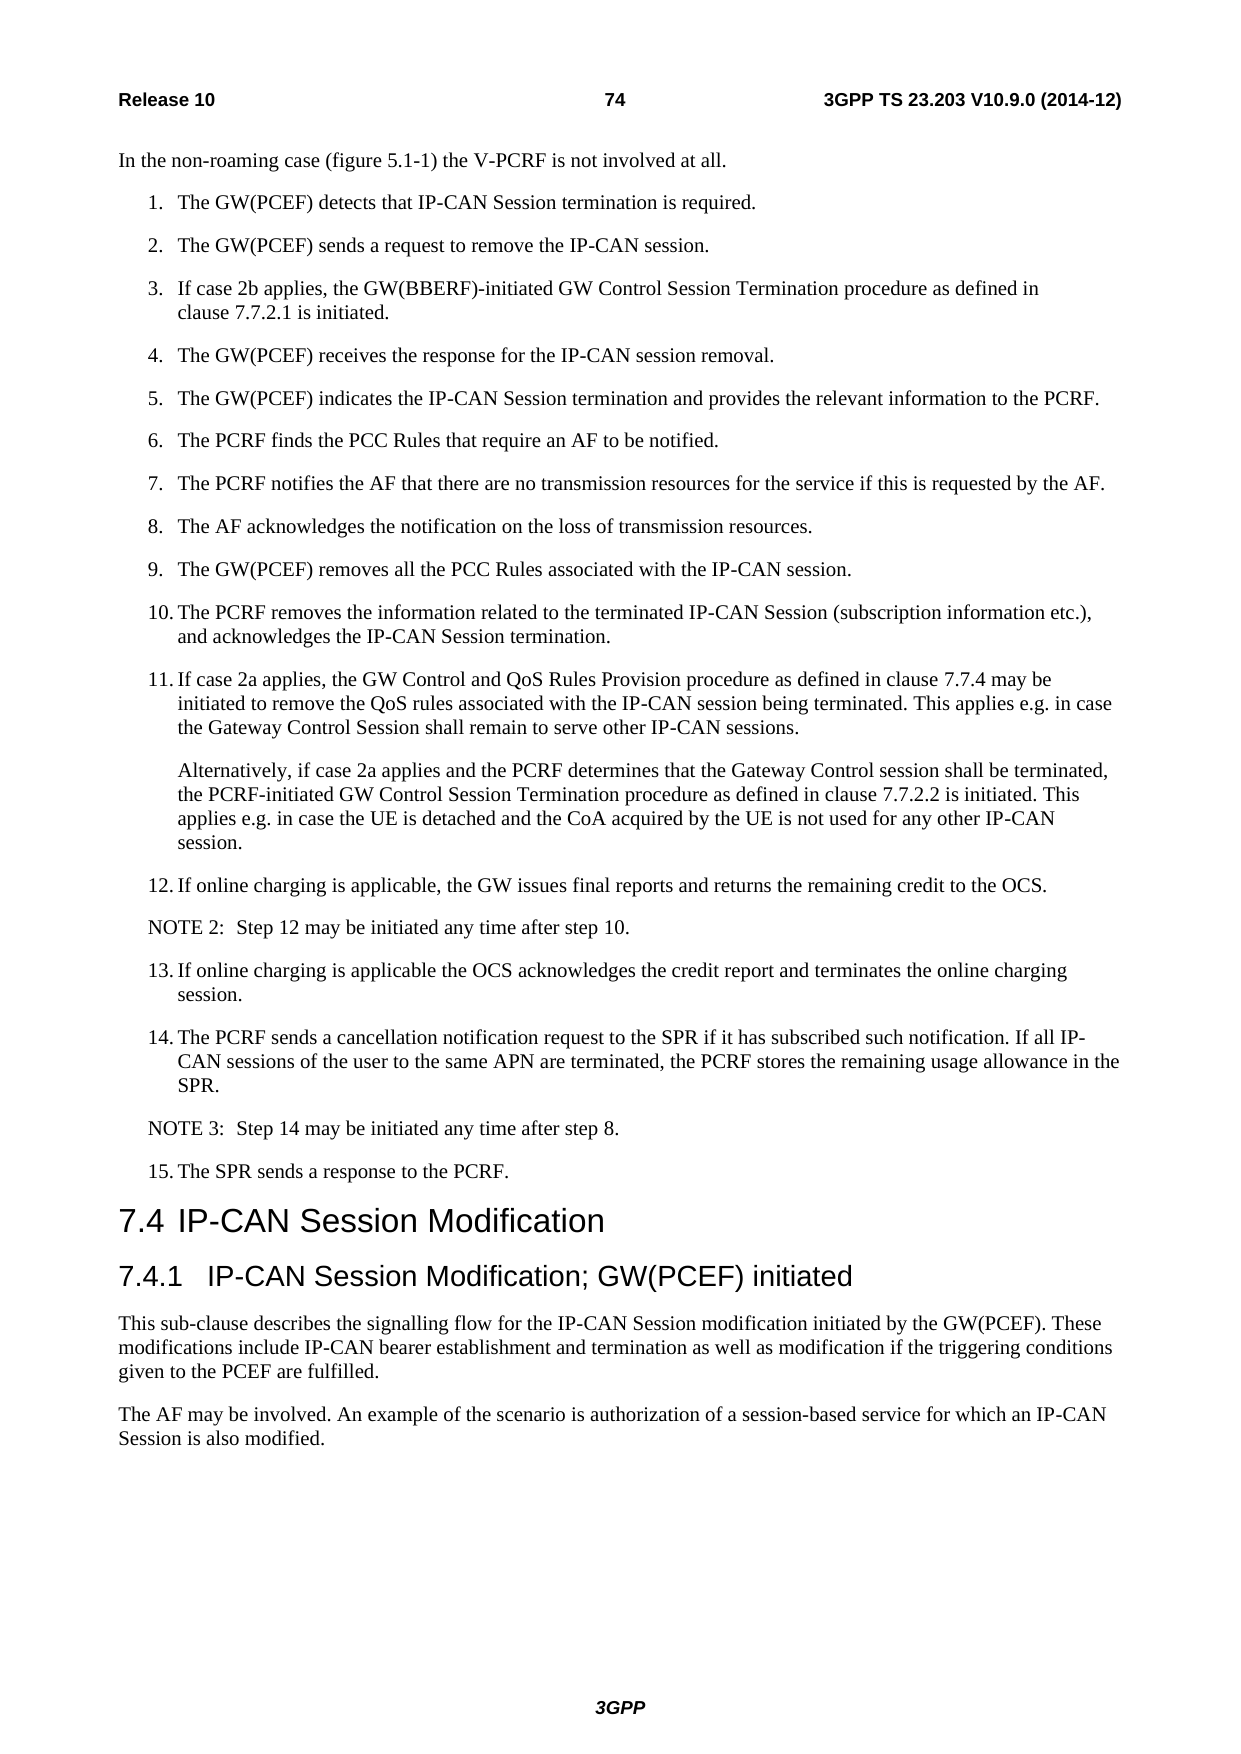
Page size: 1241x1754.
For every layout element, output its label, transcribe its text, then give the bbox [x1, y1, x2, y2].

text The AF may be involved. An example of the scenario is authorization of a session-based service for which an IP-CAN Session is also modified. [118, 1402, 1122, 1450]
text 13. If online charging is applicable the OCS acknowledges the credit report and terminates the online charging session. [148, 958, 1122, 1006]
text 11. If case 2a applies, the GW Control and QoS Rules Provision procedure as defined in clause 7.7.4 may be initiated to remove the QoS rules associated with the IP-CAN session being terminated. This applies e.g. in case the Gateway Control Session shall remain to serve other IP-CAN sessions. [148, 667, 1122, 739]
text NOTE 2: Step 12 may be initiated any time after step 10. [148, 915, 1122, 939]
text 8. The AF acknowledges the notification on the loss of transmission resources. [148, 514, 1122, 538]
subtitle 7.4.1 IP-CAN Session Modification; GW(PCEF) initiated [118, 1259, 1122, 1292]
text 3. If case 2b applies, the GW(BBERF)-initiated GW Control Session Termination procedure as defined in clause 7.7.2.1 is initiated. [148, 276, 1122, 324]
text NOTE 3: Step 14 may be initiated any time after step 8. [148, 1116, 1122, 1140]
subtitle 7.4 IP-CAN Session Modification [118, 1202, 1122, 1240]
text 15. The SPR sends a response to the PCRF. [148, 1159, 1122, 1183]
text Alternatively, if case 2a applies and the PCRF determines that the Gateway Control session shall be terminated, the PCRF-initiated GW Control Session Termination procedure as defined in clause 7.7.2.2 is initiated. This applies e.g. in case the UE is detached and the CoA acquired by the UE is not used for any other IP-CAN session. [148, 757, 1122, 854]
text 10. The PCRF removes the information related to the terminated IP-CAN Session (subscription information etc.), and acknowledges the IP-CAN Session termination. [148, 600, 1122, 648]
text 12. If online charging is applicable, the GW issues final reports and returns the remaining credit to the OCS. [148, 872, 1122, 897]
text 6. The PCRF finds the PCC Rules that require an AF to be notified. [148, 428, 1122, 452]
text 2. The GW(PCEF) sends a request to remove the IP-CAN session. [148, 233, 1122, 257]
text 7. The PCRF notifies the AF that there are no transmission resources for the service if this is requested by the AF. [148, 471, 1122, 495]
text 4. The GW(PCEF) receives the response for the IP-CAN session removal. [148, 343, 1122, 367]
text 9. The GW(PCEF) removes all the PCC Rules associated with the IP-CAN session. [148, 557, 1122, 581]
text In the non-roaming case (figure 5.1-1) the V-PCRF is not involved at all. [118, 147, 1122, 172]
text 1. The GW(PCEF) detects that IP-CAN Session termination is required. [148, 190, 1122, 214]
text This sub-clause describes the signalling flow for the IP-CAN Session modification initiated by the GW(PCEF). These modifications include IP-CAN bearer establishment and termination as well as modification if the triggering conditions given to the PCEF are fulfilled. [118, 1311, 1122, 1383]
text 14. The PCRF sends a cancellation notification request to the SPR if it has subscribed such notification. If all IP-CAN sessions of the user to the same APN are terminated, the PCRF stores the remaining usage allowance in the SPR. [148, 1025, 1122, 1097]
text 5. The GW(PCEF) indicates the IP-CAN Session termination and provides the relevant information to the PCRF. [148, 386, 1122, 410]
